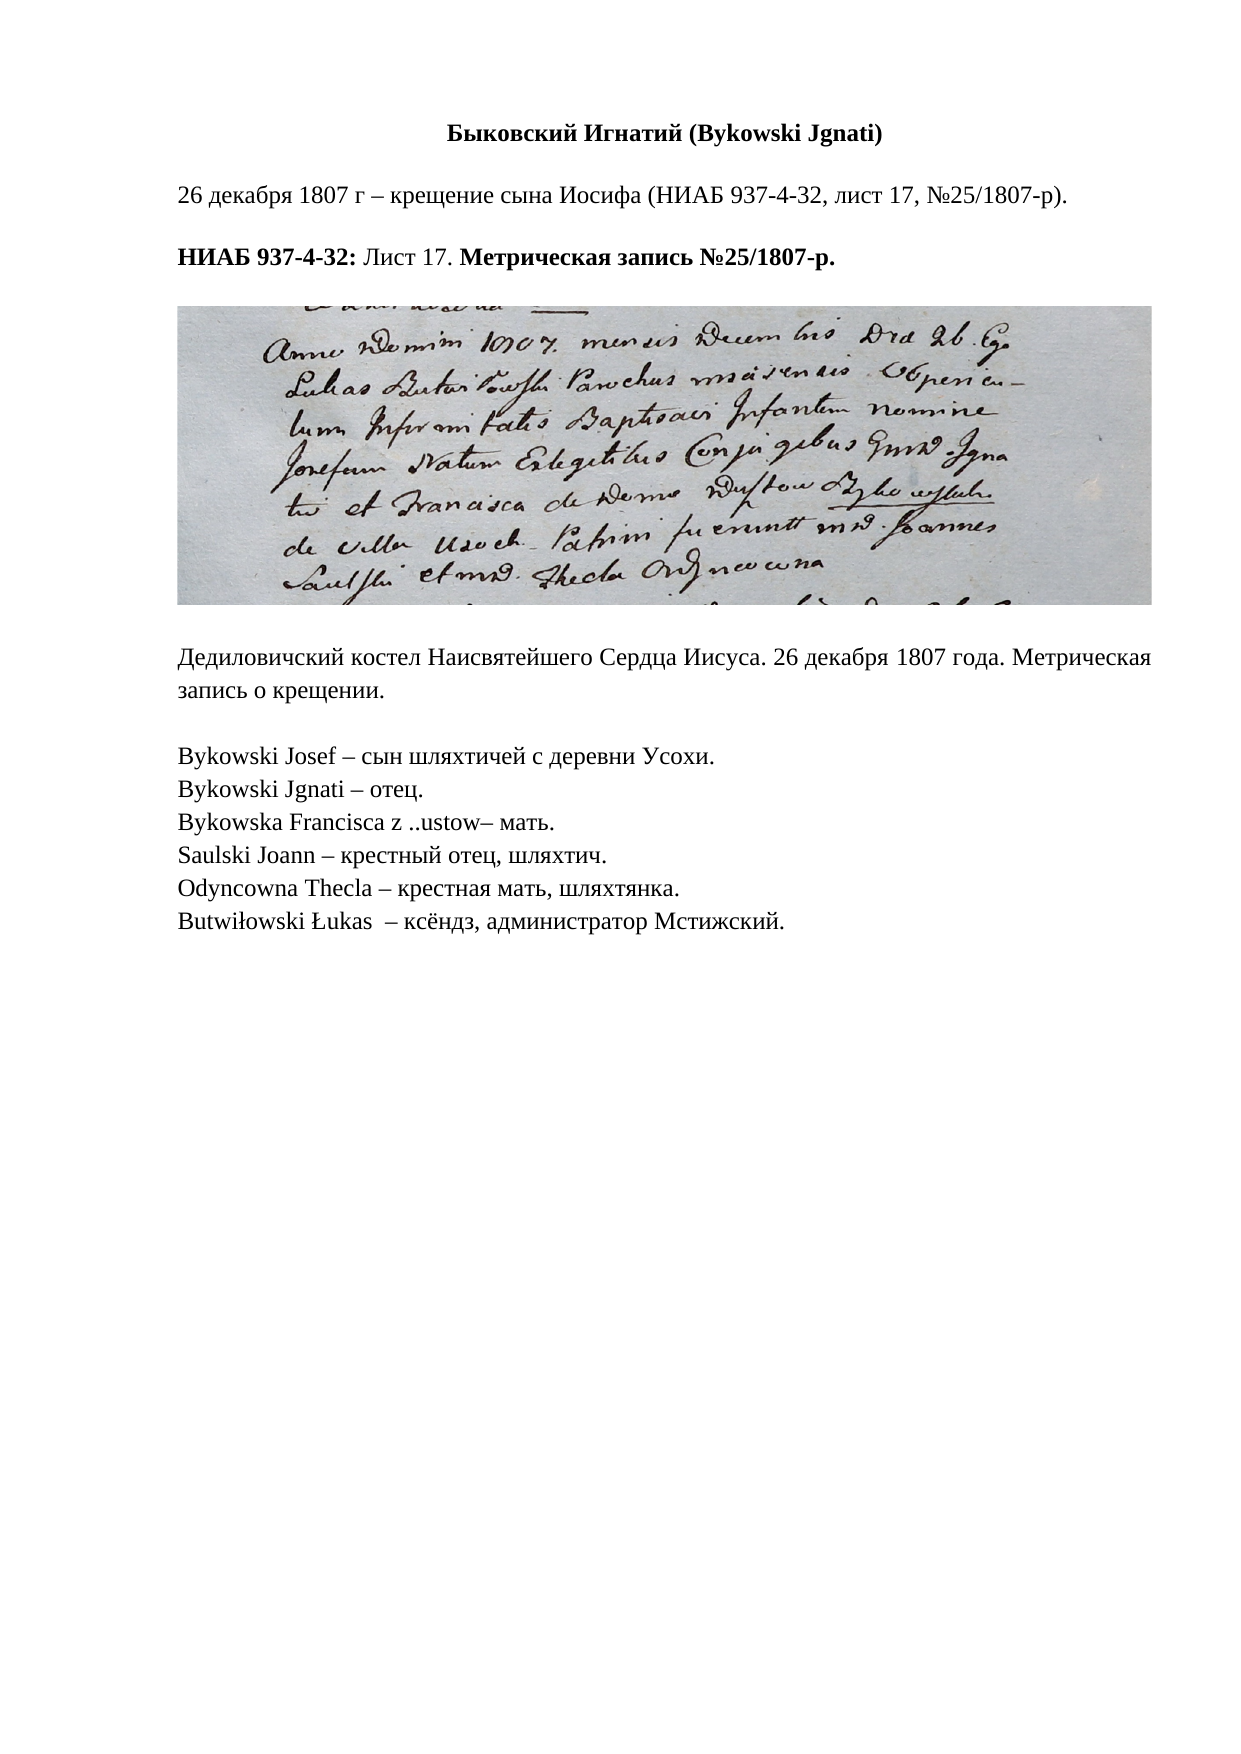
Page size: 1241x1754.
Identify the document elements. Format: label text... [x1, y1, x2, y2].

text Butwiłowski Łukas – ксёндз, администратор Мстижский. [177, 906, 1152, 935]
text Дедиловичский костел Наисвятейшего Сердца Иисуса. 26 декабря 1807 года. Метрическая запись о крещении. [177, 642, 1152, 704]
text Bykowski Jgnati – отец. [177, 774, 1152, 803]
text Bykowska Francisca z ..ustow– мать. [177, 807, 1152, 836]
text Saulski Joann – крестный отец, шляхтич. [177, 840, 1152, 869]
text Быковский Игнатий (Bykowski Jgnati) [177, 118, 1152, 147]
text 26 декабря 1807 г – крещение сына Иосифа (НИАБ 937-4-32, лист 17, №25/1807-р). [177, 180, 1152, 209]
text Odyncowna Thecla – крестная мать, шляхтянка. [177, 873, 1152, 902]
text Bykowski Josef – сын шляхтичей с деревни Усохи. [177, 741, 1152, 770]
text НИАБ 937-4-32: Лист 17. Метрическая запись №25/1807-р. [177, 242, 1152, 271]
picture [177, 306, 1152, 605]
